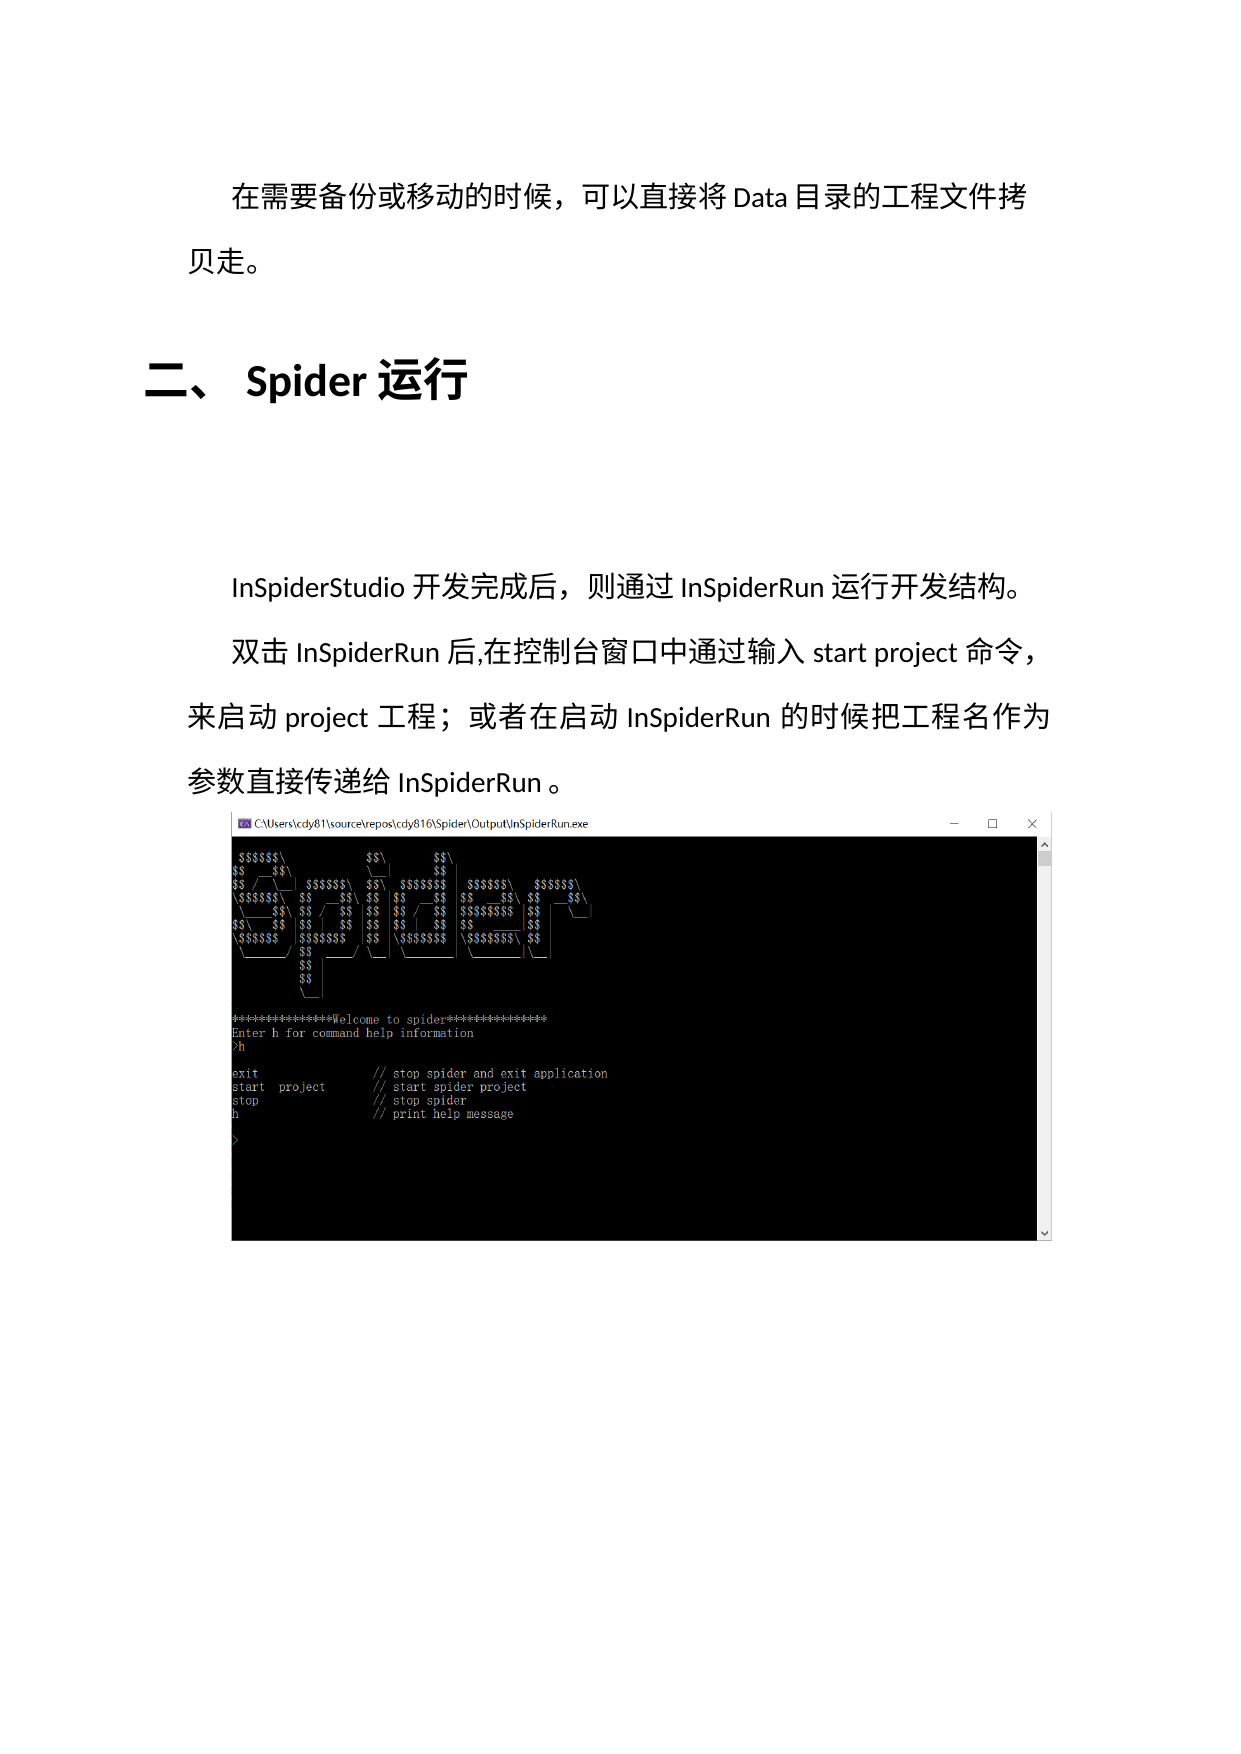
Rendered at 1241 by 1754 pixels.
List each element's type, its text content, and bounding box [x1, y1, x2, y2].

picture [231, 812, 1052, 1241]
text 在需要备份或移动的时候，可以直接将Data目录的工程文件拷贝走。 [187, 162, 1053, 292]
subtitle Spider 运行 [144, 327, 1053, 425]
text 双击InSpiderRun 后,在控制台窗口中通过输入 start project 命令，来启动project 工程；或者在启动InSpiderRun 的时候把工程名作为参数直接传递给InSpiderRun 。 [187, 617, 1053, 812]
text InSpiderStudio 开发完成后，则通过InSpiderRun 运行开发结构。 [187, 552, 1053, 617]
